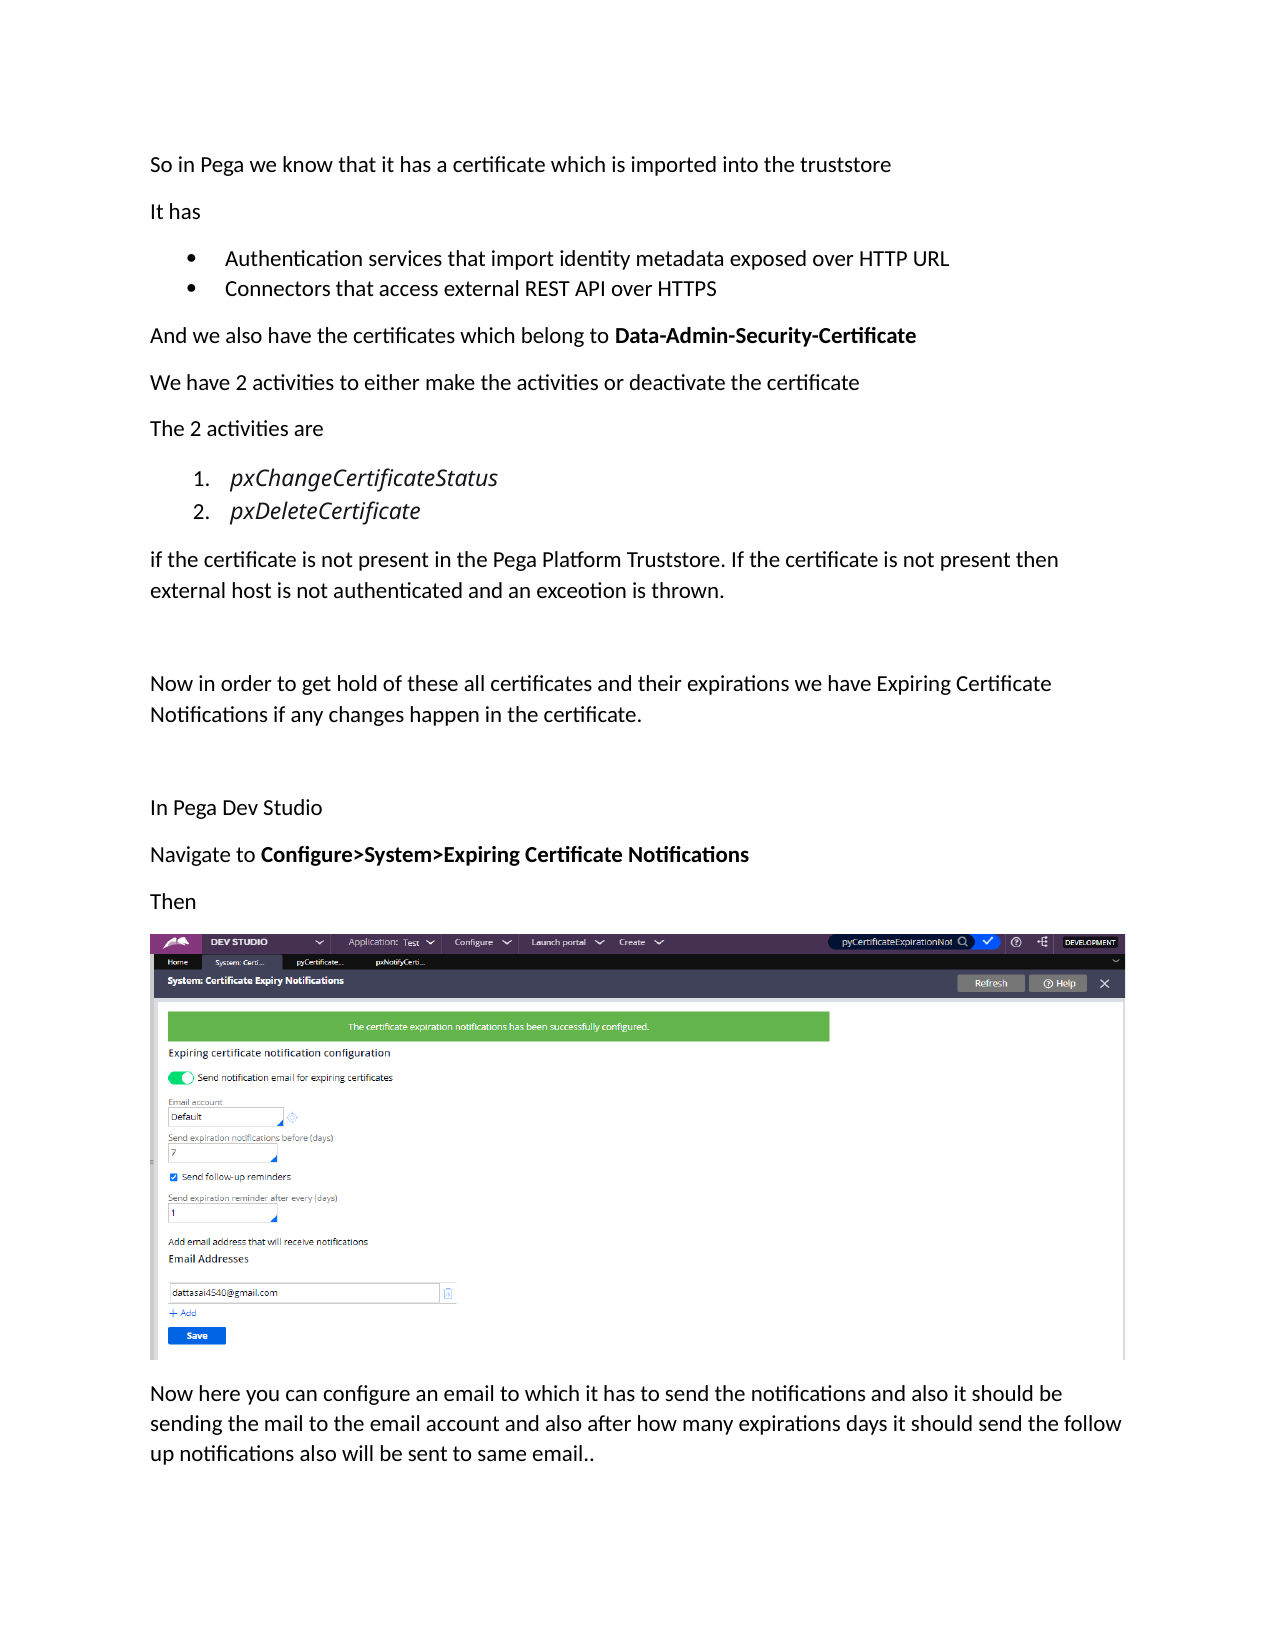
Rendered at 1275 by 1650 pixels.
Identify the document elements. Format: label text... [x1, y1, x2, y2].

text So in Pega we know that it has a certificate which is imported into the truststore [150, 150, 1125, 178]
list Connectors that access external REST API over HTTPS [187, 274, 1125, 302]
text The 2 activities are [150, 414, 1125, 443]
text Now here you can configure an email to which it has to send the notifications and also it should be sending the mail to the email account and also after how many expirations days it should send the follow up notifications also will be sent to same email.. [150, 1379, 1125, 1467]
text And we also have the certificates which belong to Data-Admin-Security-Certificate [150, 321, 1125, 349]
text Now in order to get hold of these all certificates and their expirations we have Expiring Certificate Notifications if any changes happen in the certificate. [150, 669, 1125, 728]
text In Pega Dev Studio [150, 793, 1125, 822]
text Navigate to Configure>System>Expiring Certificate Notifications [150, 840, 1125, 868]
list pxChangeCertificateStatus [193, 461, 1125, 493]
text It has [150, 197, 1125, 225]
text if the certificate is not present in the Pega Platform Truststore. If the certificate is not present then external host is not authenticated and an exceotion is thrown. [150, 546, 1125, 604]
text We have 2 activities to either make the activities or deactivate the certificate [150, 368, 1125, 396]
picture [150, 934, 1125, 1360]
text Then [150, 887, 1125, 915]
list Authentication services that import identity metadata exposed over HTTP URL [187, 244, 1125, 272]
list pxDeleteCertificate [193, 495, 1125, 526]
